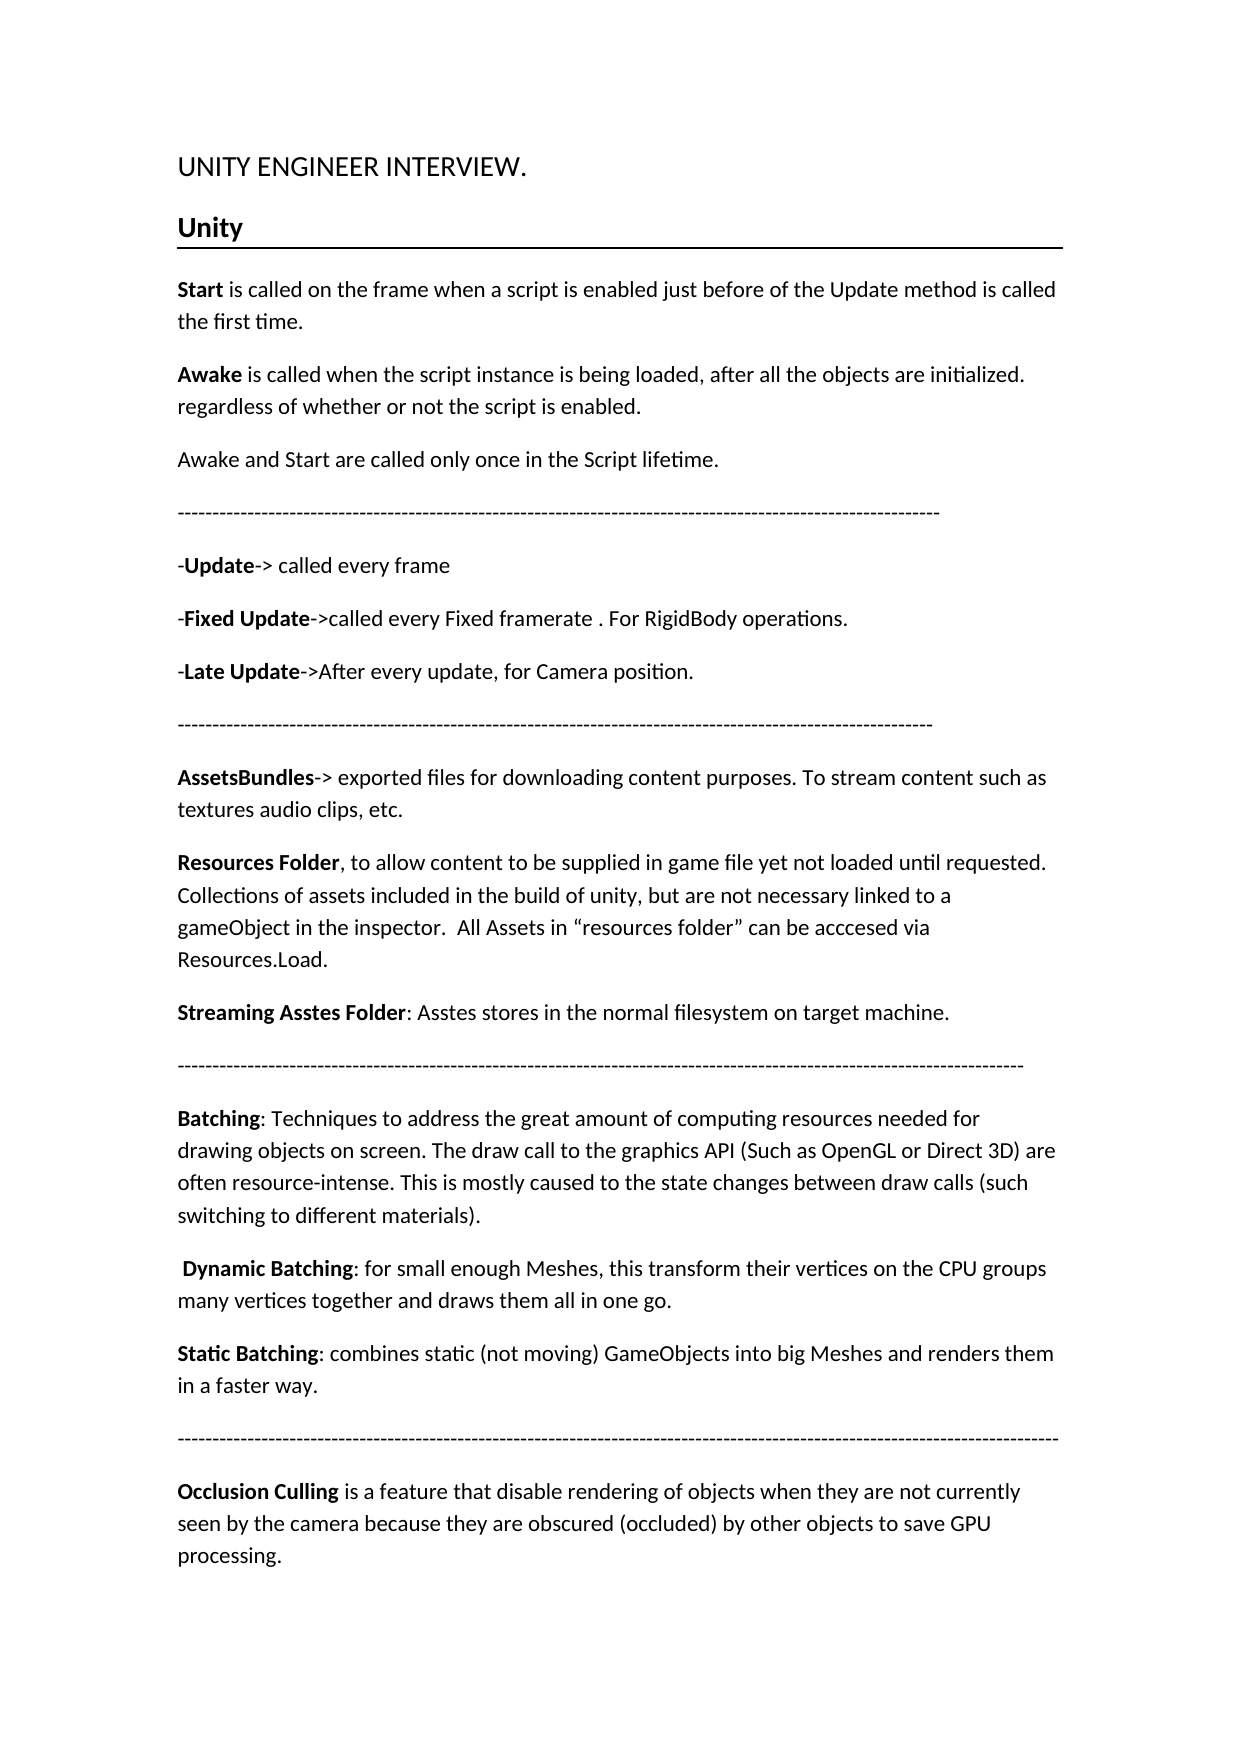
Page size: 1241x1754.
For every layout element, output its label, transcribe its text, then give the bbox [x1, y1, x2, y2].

text Streaming Asstes Folder: Asstes stores in the normal filesystem on target machine. [177, 998, 1063, 1026]
text Resources Folder, to allow content to be supplied in game file yet not loaded until requested. Collections of assets included in the build of unity, but are not necessary linked to a gameObject in the inspector. All Assets in “resources folder” can be acccesed via Resources.Load. [177, 848, 1063, 973]
text AssetsBundles-> exported files for downloading content purposes. To stream content such as textures audio clips, etc. [177, 763, 1063, 823]
text ------------------------------------------------------------------------------------------------------------------------- [177, 1051, 1063, 1079]
text Batching: Techniques to address the great amount of computing resources needed for drawing objects on screen. The draw call to the graphics API (Such as OpenGL or Direct 3D) are often resource-intense. This is mostly caused to the state changes between draw calls (such switching to different materials). [177, 1104, 1063, 1229]
text Static Batching: combines static (not moving) GameObjects into big Meshes and renders them in a faster way. [177, 1339, 1063, 1399]
text Awake is called when the script instance is being loaded, after all the objects are initialized. regardless of whether or not the script is enabled. [177, 360, 1063, 420]
text Start is called on the frame when a script is enabled just before of the Update method is called the first time. [177, 275, 1063, 335]
text UNITY ENGINEER INTERVIEW. [177, 148, 1063, 183]
text Dynamic Batching: for small enough Meshes, this transform their vertices on the CPU groups many vertices together and draws them all in one go. [177, 1254, 1063, 1314]
text ------------------------------------------------------------------------------------------------------------- [177, 498, 1063, 526]
text ------------------------------------------------------------------------------------------------------------------------------ [177, 1424, 1063, 1452]
text -Fixed Update->called every Fixed framerate . For RigidBody operations. [177, 604, 1063, 632]
text Awake and Start are called only once in the Script lifetime. [177, 445, 1063, 473]
text ------------------------------------------------------------------------------------------------------------ [177, 710, 1063, 738]
text -Late Update->After every update, for Camera position. [177, 657, 1063, 685]
text -Update-> called every frame [177, 551, 1063, 579]
text Unity [177, 209, 1063, 247]
text Occlusion Culling is a feature that disable rendering of objects when they are not currently seen by the camera because they are obscured (occluded) by other objects to save GPU processing. [177, 1477, 1063, 1569]
